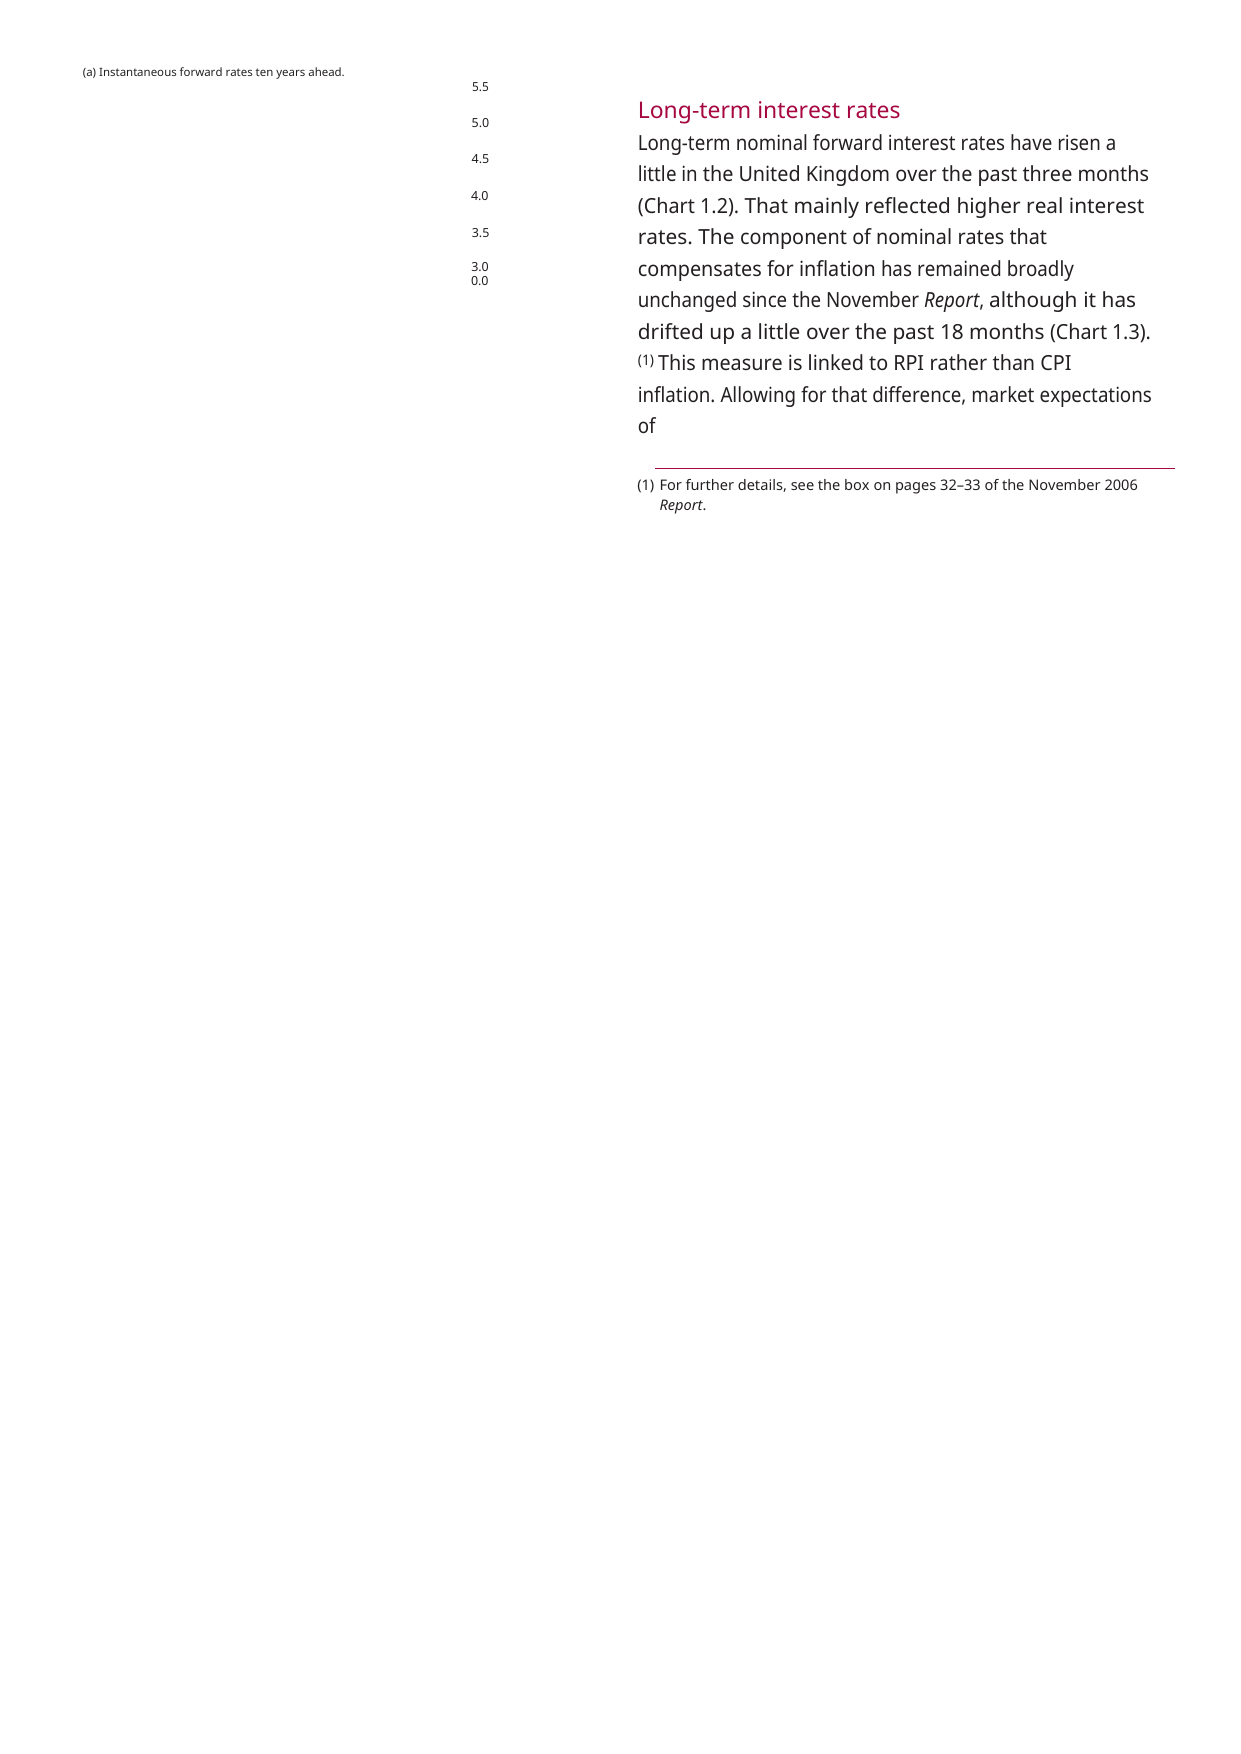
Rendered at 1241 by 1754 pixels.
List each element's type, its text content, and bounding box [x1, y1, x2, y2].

text 3.0 [471, 260, 492, 274]
subtitle Long-term interest rates [638, 94, 1173, 125]
text 5.5 [472, 78, 492, 95]
text 4.5 [471, 151, 492, 168]
text Long-term nominal forward interest rates have risen a little in the United Kingdom over the past three months (Chart 1.2). That mainly reflected higher real interest rates. The component of nominal rates that compensates for inflation has remained broadly unchanged since the November Report, although it has drifted up a little over the past 18 months (Chart 1.3).(1) This measure is linked to RPI rather than CPI inflation. Allowing for that difference, market expectations of [638, 128, 1152, 440]
list For further details, see the box on pages 32–33 of the November 2006 Report. [637, 474, 1173, 514]
text 4.0 [471, 187, 492, 204]
text 0.0 [471, 274, 492, 289]
text 3.5 [472, 224, 492, 241]
text (a) Instantaneous forward rates ten years ahead. [83, 64, 453, 80]
text 5.0 [471, 114, 492, 131]
